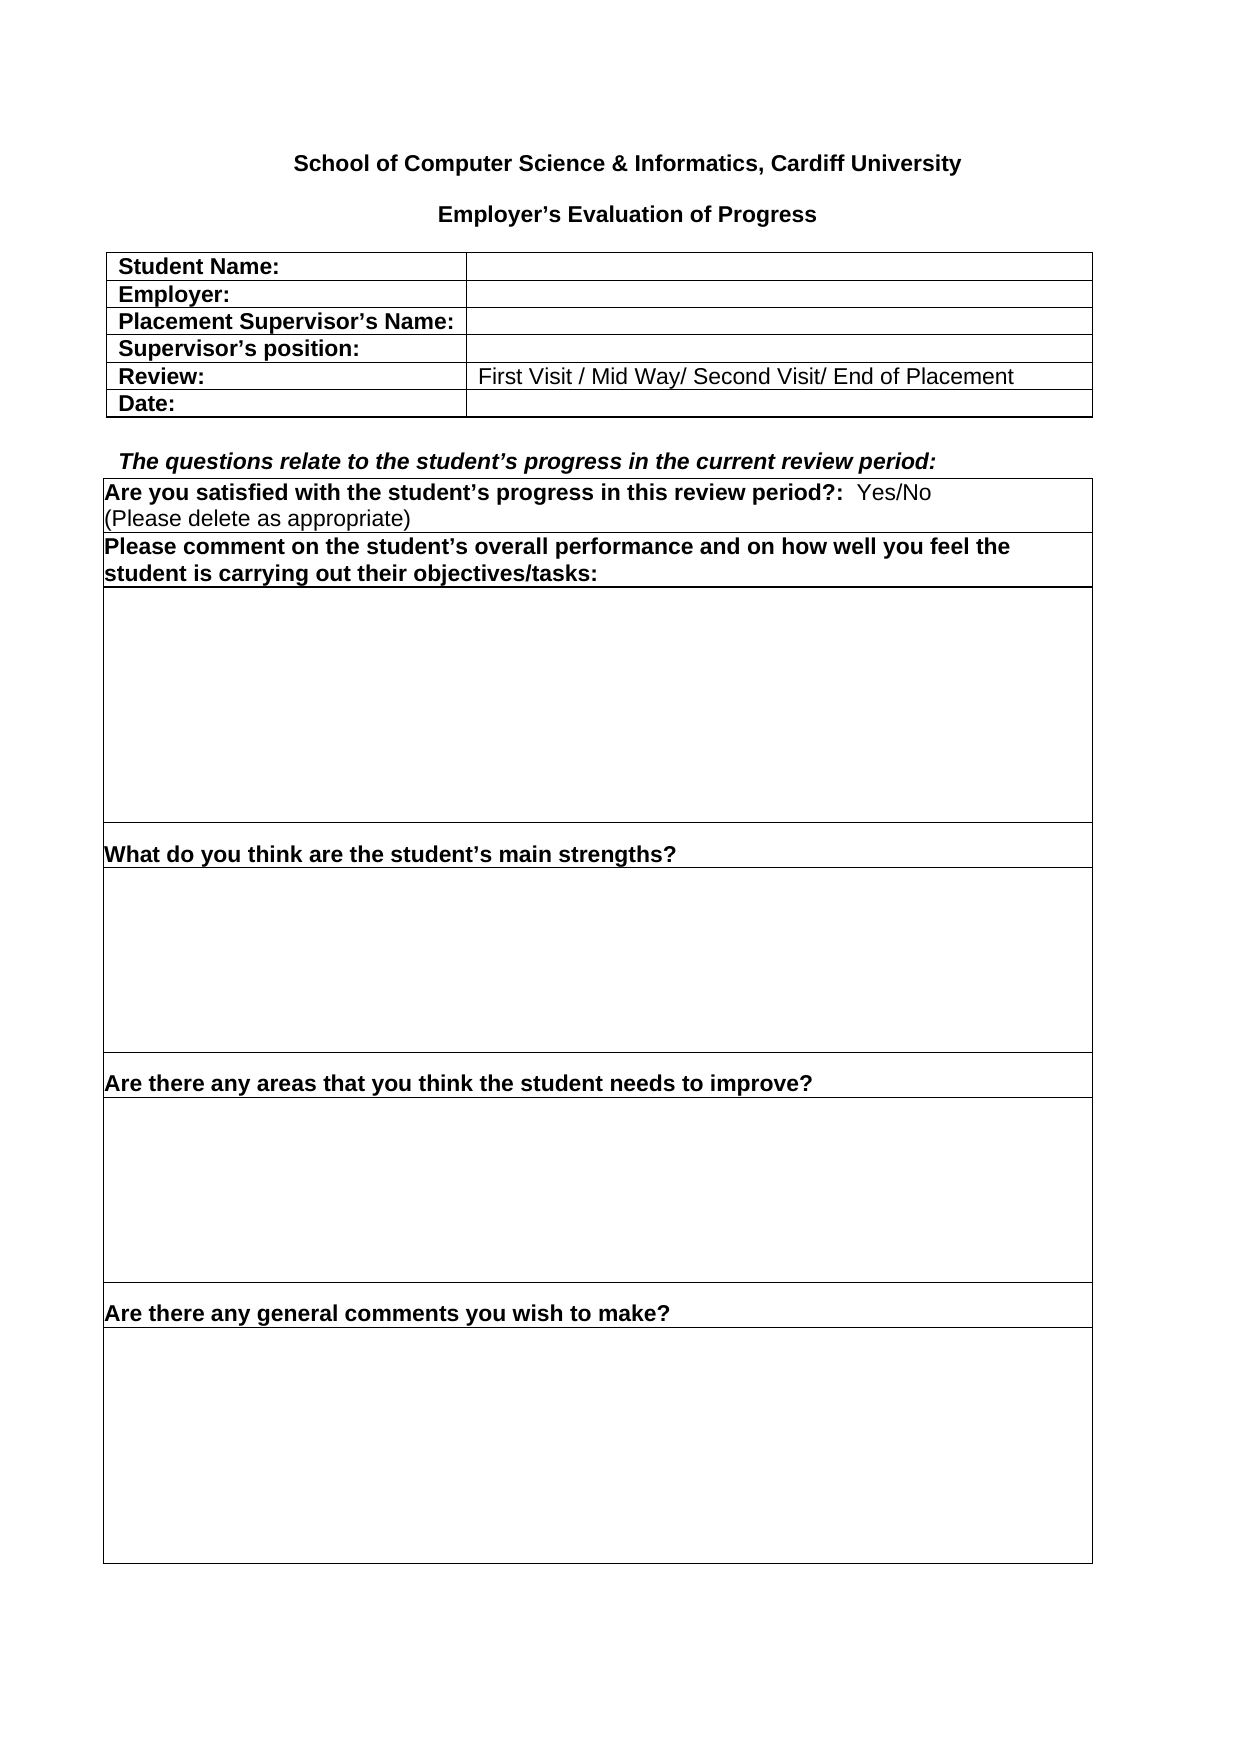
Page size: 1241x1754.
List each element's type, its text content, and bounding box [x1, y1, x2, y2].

table_cell What do you think are the student’s main strengths? [104, 823, 1092, 867]
table_cell [104, 868, 1092, 1052]
table_cell Date: [107, 390, 466, 416]
table_cell [467, 335, 1092, 362]
text School of Computer Science & Informatics, Cardiff University [118, 150, 1137, 176]
text The questions relate to the student’s progress in the current review period: [118, 448, 1137, 474]
table_cell Supervisor’s position: [107, 335, 466, 362]
table_header [467, 253, 1092, 279]
table_header Student Name: [107, 253, 466, 279]
table_cell Review: [107, 363, 466, 389]
table_cell Please comment on the student’s overall performance and on how well you feel the student is carrying out their objectives/tasks: [104, 533, 1092, 586]
table_cell First Visit / Mid Way/ Second Visit/ End of Placement [467, 363, 1092, 389]
table_cell Employer: [107, 281, 466, 307]
table_cell [467, 281, 1092, 307]
table_cell Placement Supervisor’s Name: [107, 308, 466, 334]
table_cell [104, 588, 1092, 822]
table_cell [104, 1098, 1092, 1282]
table_cell [467, 390, 1092, 416]
table_cell Are there any areas that you think the student needs to improve? [104, 1053, 1092, 1097]
table_cell [104, 1328, 1092, 1563]
text Employer’s Evaluation of Progress [118, 201, 1137, 227]
table_cell Are there any general comments you wish to make? [104, 1283, 1092, 1327]
table_header Are you satisfied with the student’s progress in this review period?: Yes/No (Please delete as appropriate) [104, 479, 1092, 532]
table_cell [467, 308, 1092, 334]
